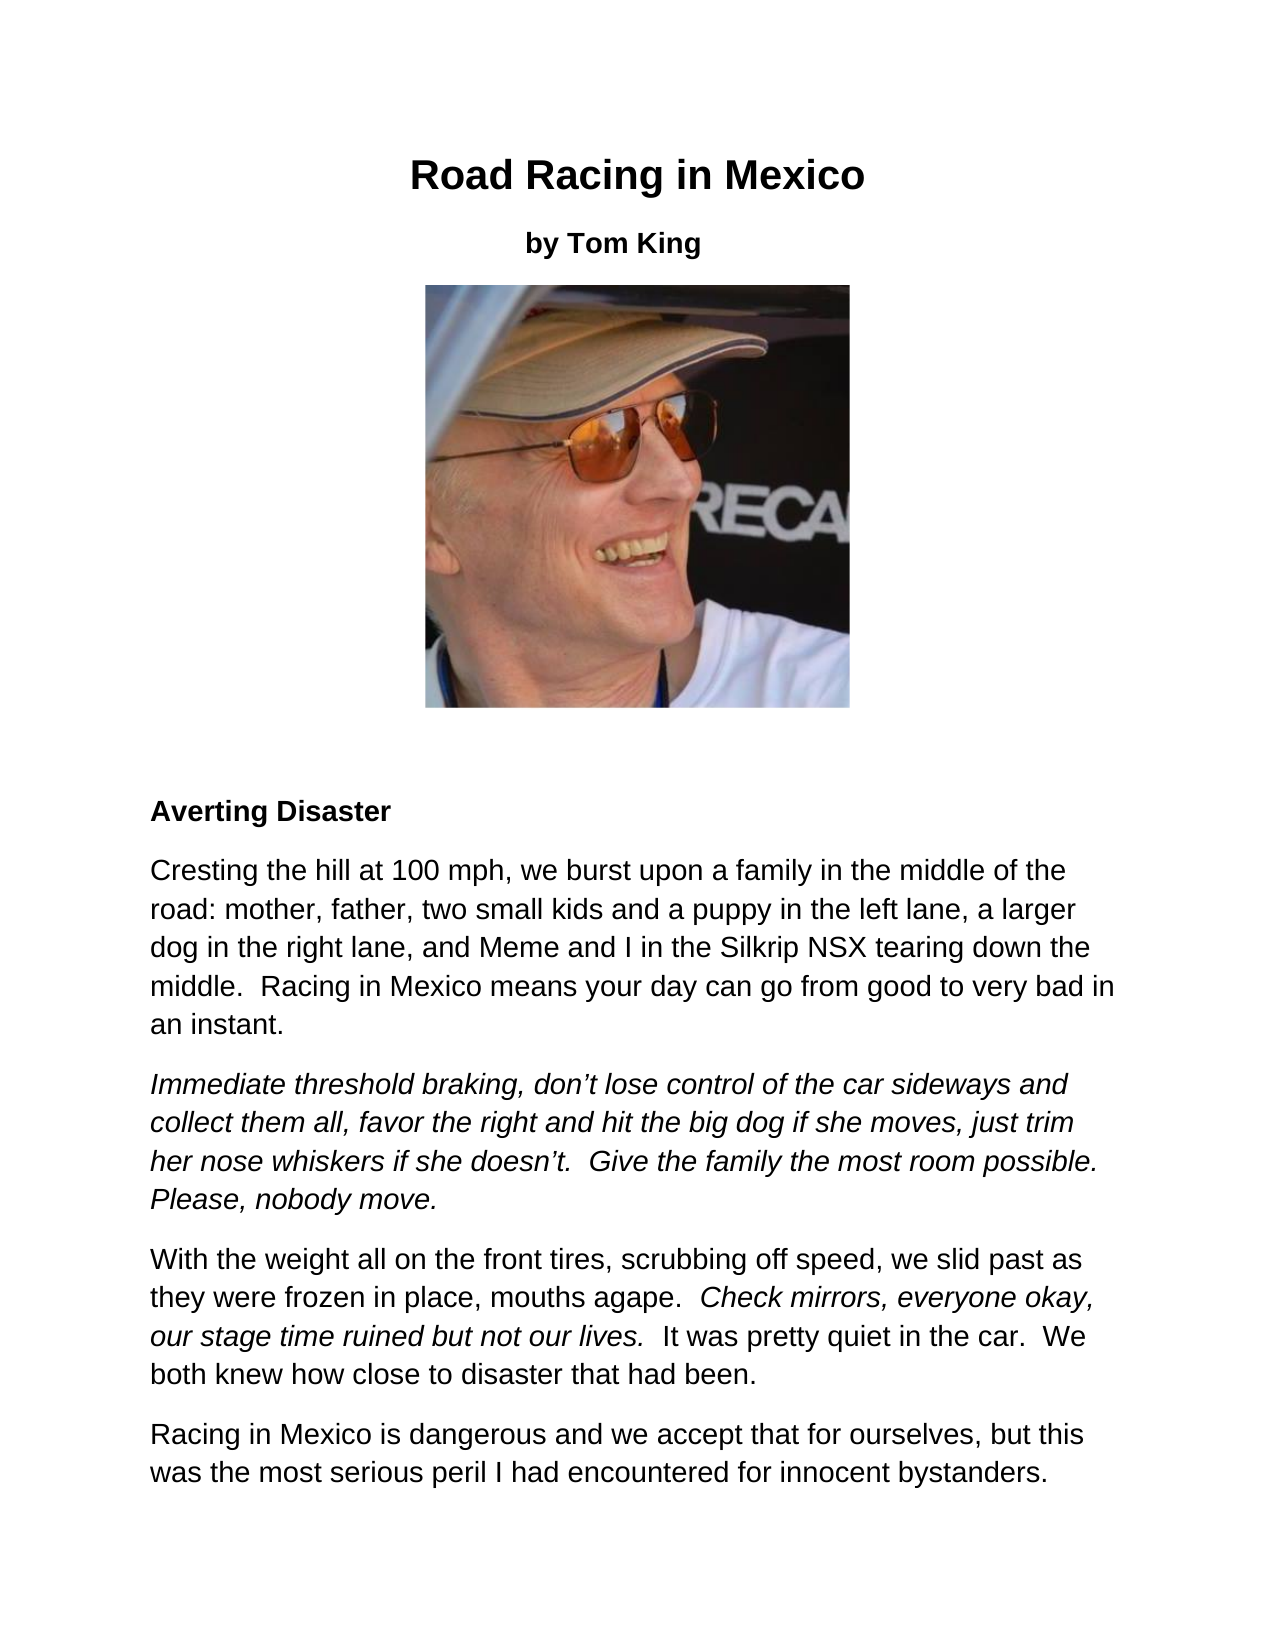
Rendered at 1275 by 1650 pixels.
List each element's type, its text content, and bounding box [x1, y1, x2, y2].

text Road Racing in Mexico [150, 150, 1125, 198]
text Cresting the hill at 100 mph, we burst upon a family in the middle of the road: mother, father, two small kids and a puppy in the left lane, a larger dog in the right lane, and Meme and I in the Silkrip NSX tearing down the middle. Racing in Mexico means your day can go from good to very bad in an instant. [150, 853, 1125, 1041]
picture [425, 285, 850, 710]
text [150, 1417, 1125, 1489]
text Averting Disaster [150, 794, 1125, 827]
text Immediate threshold braking, don’t lose control of the car sideways and collect them all, favor the right and hit the big dog if she moves, just trim her nose whiskers if she doesn’t. Give the family the most room possible. Please, nobody move. [150, 1067, 1125, 1216]
text by Tom King [450, 226, 1125, 259]
text With the weight all on the front tires, scrubbing off speed, we slid past as they were frozen in place, mouths agape. Check mirrors, everyone okay, our stage time ruined but not our lives. It was pretty quiet in the car. We both knew how close to disaster that had been. [150, 1242, 1125, 1391]
